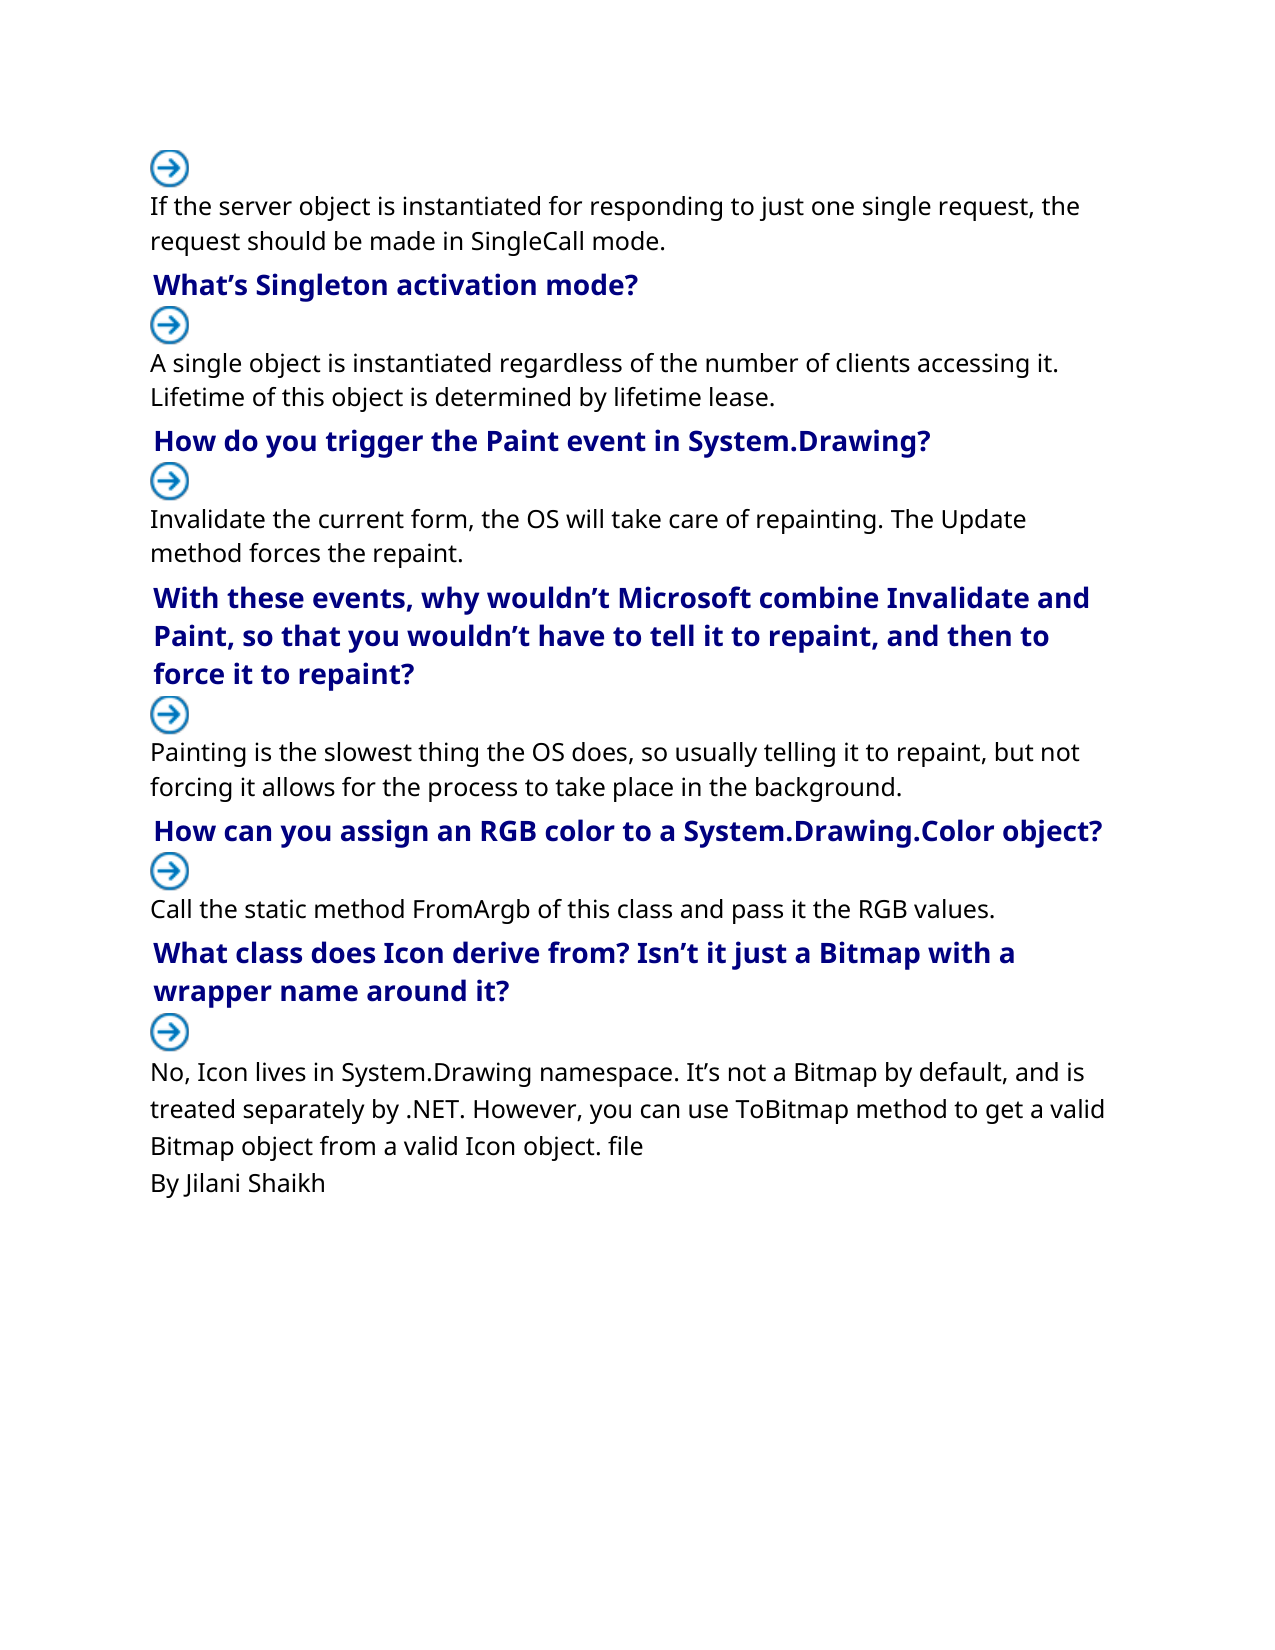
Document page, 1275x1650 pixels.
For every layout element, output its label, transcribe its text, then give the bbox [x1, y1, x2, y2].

text No, Icon lives in System.Drawing namespace. It’s not a Bitmap by default, and is treated separately by .NET. However, you can use ToBitmap method to get a valid Bitmap object from a valid Icon object. file By Jilani Shaikh [150, 1013, 1125, 1199]
picture [150, 306, 189, 346]
picture [150, 696, 189, 735]
text What’s Singleton activation mode? [153, 265, 1122, 303]
text With these events, why wouldn’t Microsoft combine Invalidate and Paint, so that you wouldn’t have to tell it to repaint, and then to force it to repaint? [153, 578, 1122, 693]
picture [150, 150, 189, 189]
text If the server object is instantiated for responding to just one single request, the request should be made in SingleCall mode. [189, 150, 1125, 257]
picture [150, 1013, 189, 1053]
text How do you trigger the Paint event in System.Drawing? [153, 421, 1122, 460]
text Painting is the slowest thing the OS does, so usually telling it to repaint, but not forcing it allows for the process to take place in the background. [189, 696, 1125, 803]
picture [150, 852, 189, 892]
text A single object is instantiated regardless of the number of clients accessing it. Lifetime of this object is determined by lifetime lease. [150, 306, 1125, 414]
picture [150, 462, 189, 502]
text Invalidate the current form, the OS will take care of repainting. The Update method forces the repaint. [189, 463, 1125, 570]
text Call the static method FromArgb of this class and pass it the RGB values. [189, 852, 1125, 926]
text How can you assign an RGB color to a System.Drawing.Color object? [153, 811, 1122, 849]
text What class does Icon derive from? Isn’t it just a Bitmap with a wrapper name around it? [153, 933, 1122, 1010]
